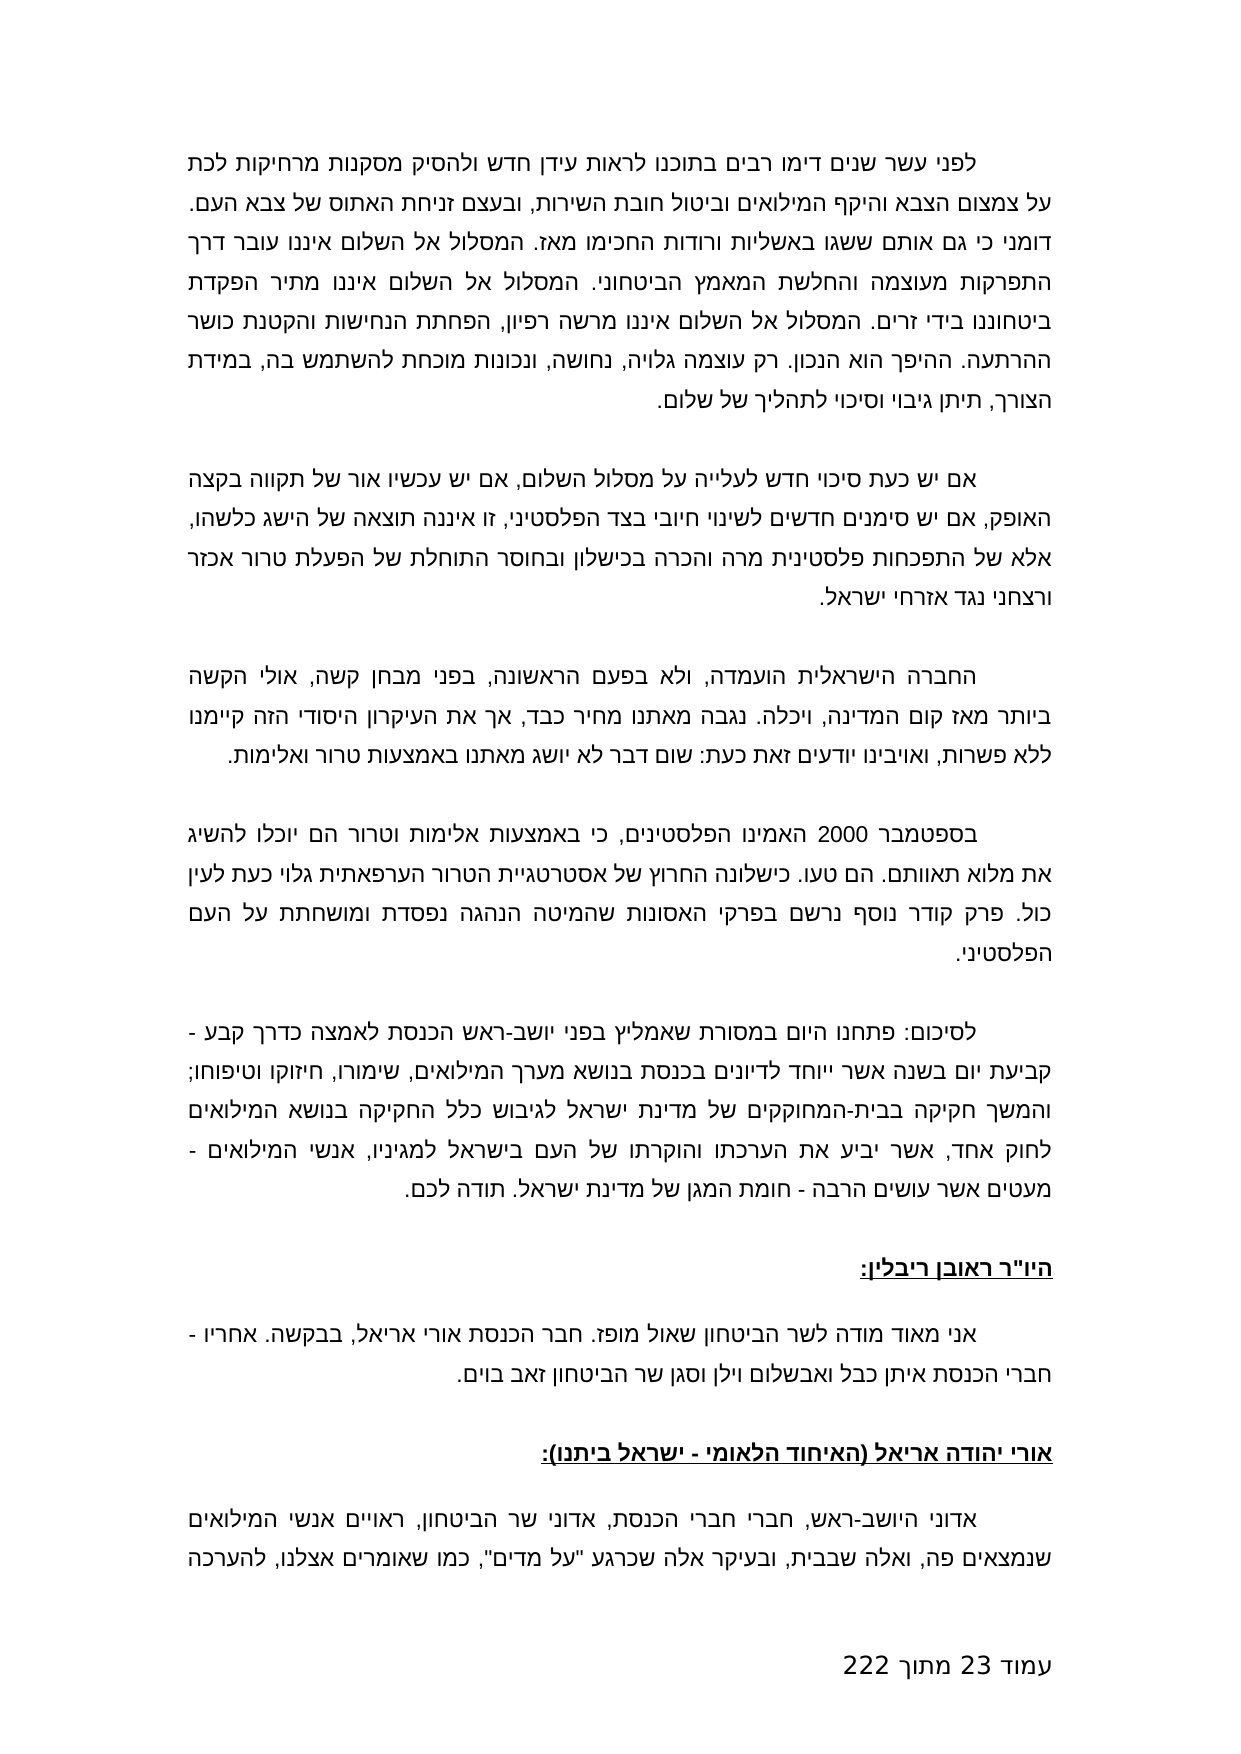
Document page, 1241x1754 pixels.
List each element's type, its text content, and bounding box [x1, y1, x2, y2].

text היו"ר ראובן ריבלין: [187, 1255, 1053, 1282]
text אם יש כעת סיכוי חדש לעלייה על מסלול השלום, אם יש עכשיו אור של תקווה בקצה האופק, אם יש סימנים חדשים לשינוי חיובי בצד הפלסטיני, זו איננה תוצאה של הישג כלשהו, אלא של התפכחות פלסטינית מרה והכרה בכישלון ובחוסר התוחלת של הפעלת טרור אכזר ורצחני נגד אזרחי ישראל. [187, 466, 1053, 611]
text החברה הישראלית הועמדה, ולא בפעם הראשונה, בפני מבחן קשה, אולי הקשה ביותר מאז קום המדינה, ויכלה. נגבה מאתנו מחיר כבד, אך את העיקרון היסודי הזה קיימנו ללא פשרות, ואויבינו יודעים זאת כעת: שום דבר לא יושג מאתנו באמצעות טרור ואלימות. [187, 663, 1053, 768]
text אורי יהודה אריאל (האיחוד הלאומי - ישראל ביתנו): [187, 1440, 1053, 1466]
text בספטמבר 2000 האמינו הפלסטינים, כי באמצעות אלימות וטרור הם יוכלו להשיג את מלוא תאוותם. הם טעו. כישלונה החרוץ של אסטרטגיית הטרור הערפאתית גלוי כעת לעין כול. פרק קודר נוסף נרשם בפרקי האסונות שהמיטה הנהגה נפסדת ומושחתת על העם הפלסטיני. [187, 821, 1053, 966]
text לסיכום: פתחנו היום במסורת שאמליץ בפני יושב-ראש הכנסת לאמצה כדרך קבע - קביעת יום בשנה אשר ייוחד לדיונים בכנסת בנושא מערך המילואים, שימורו, חיזוקו וטיפוחו; והמשך חקיקה בבית-המחוקקים של מדינת ישראל לגיבוש כלל החקיקה בנושא המילואים לחוק אחד, אשר יביע את הערכתו והוקרתו של העם בישראל למגיניו, אנשי המילואים - מעטים אשר עושים הרבה - חומת המגן של מדינת ישראל. תודה לכם. [187, 1018, 1053, 1203]
text לפני עשר שנים דימו רבים בתוכנו לראות עידן חדש ולהסיק מסקנות מרחיקות לכת על צמצום הצבא והיקף המילואים וביטול חובת השירות, ובעצם זניחת האתוס של צבא העם. דומני כי גם אותם ששגו באשליות ורודות החכימו מאז. המסלול אל השלום איננו עובר דרך התפרקות מעוצמה והחלשת המאמץ הביטחוני. המסלול אל השלום איננו מתיר הפקדת ביטחוננו בידי זרים. המסלול אל השלום איננו מרשה רפיון, הפחתת הנחישות והקטנת כושר ההרתעה. ההיפך הוא הנכון. רק עוצמה גלויה, נחושה, ונכונות מוכחת להשתמש בה, במידת הצורך, תיתן גיבוי וסיכוי לתהליך של שלום. [187, 150, 1053, 413]
text אני מאוד מודה לשר הביטחון שאול מופז. חבר הכנסת אורי אריאל, בבקשה. אחריו - חברי הכנסת איתן כבל ואבשלום וילן וסגן שר הביטחון זאב בוים. [187, 1321, 1053, 1387]
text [187, 1506, 1053, 1571]
